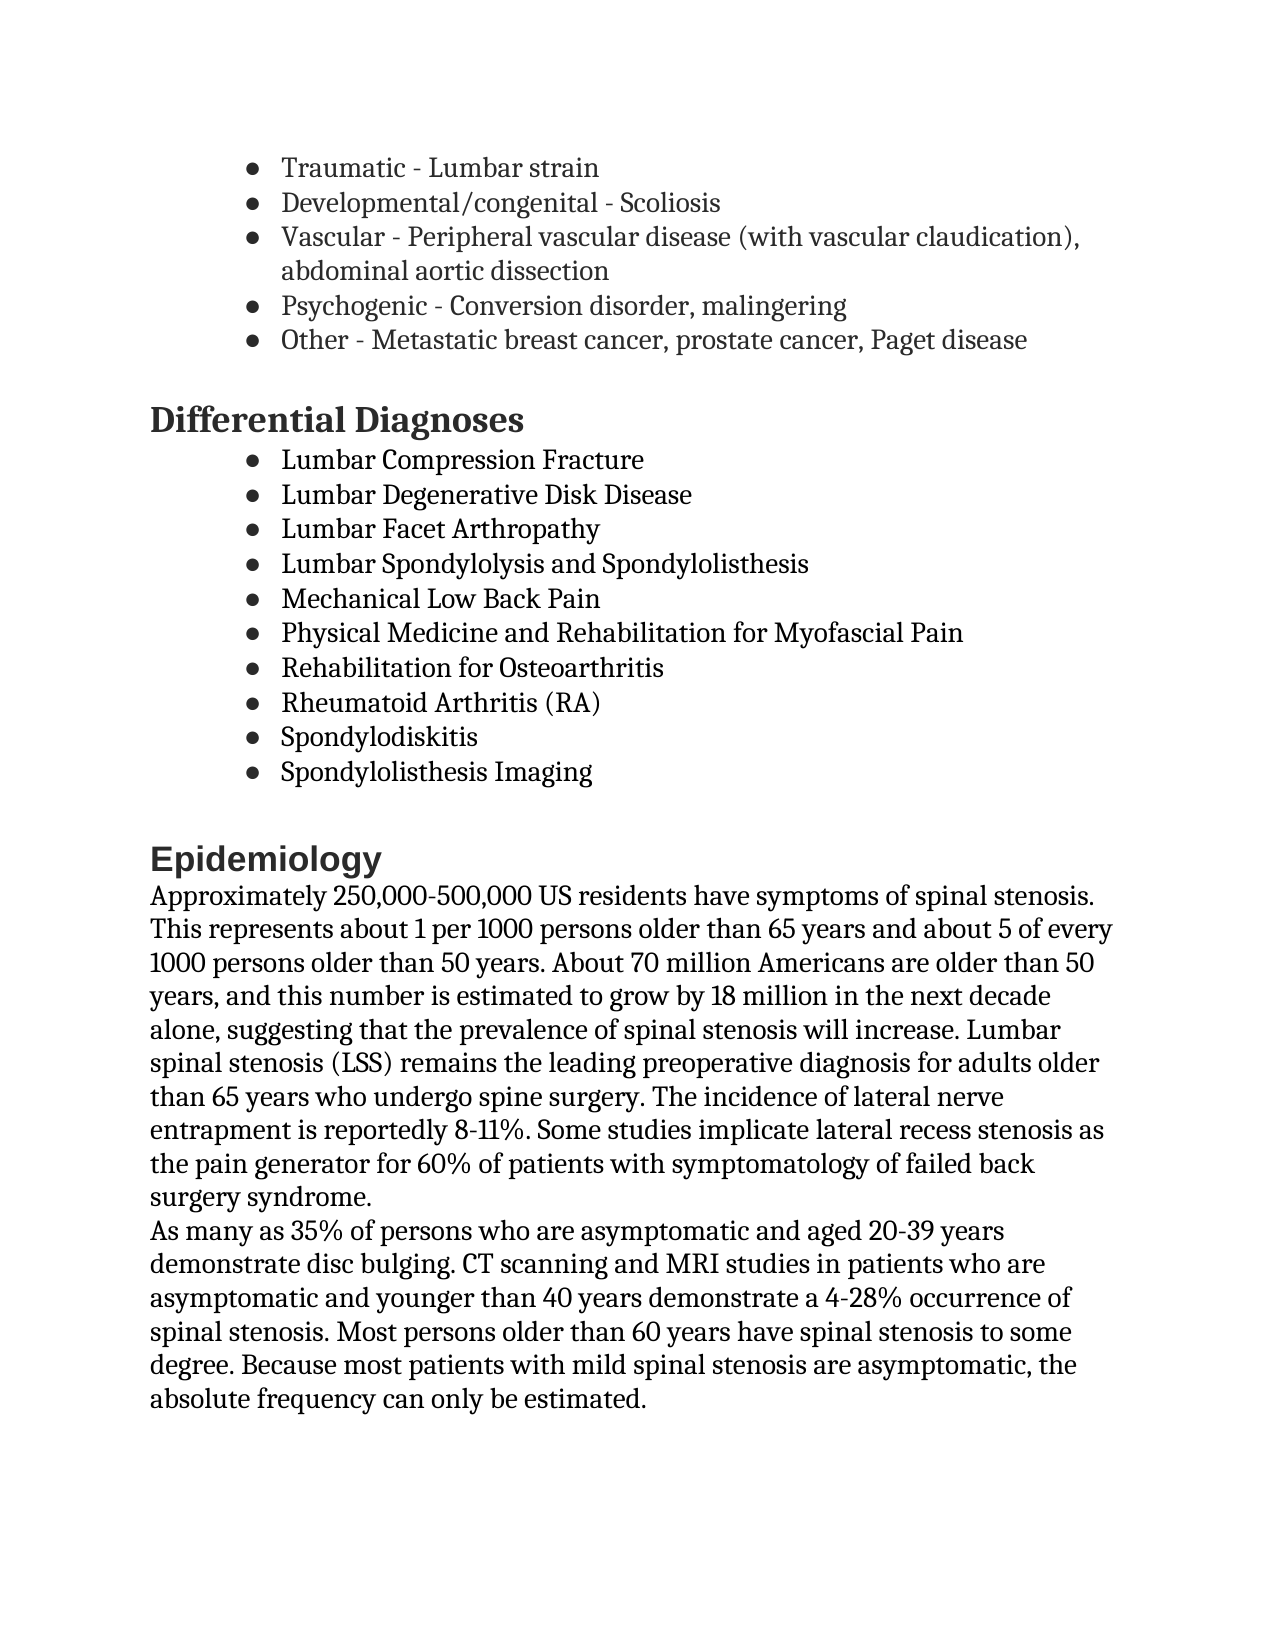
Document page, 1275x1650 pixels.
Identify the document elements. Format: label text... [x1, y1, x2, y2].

list Other - Metastatic breast cancer, prostate cancer, Paget disease [244, 322, 1125, 365]
text As many as 35% of persons who are asymptomatic and aged 20-39 years demonstrate disc bulging. CT scanning and MRI studies in patients who are asymptomatic and younger than 40 years demonstrate a 4-28% occurrence of spinal stenosis. Most persons older than 60 years have spinal stenosis to some degree. Because most patients with mild spinal stenosis are asymptomatic, the absolute frequency can only be estimated. [150, 1214, 1125, 1438]
list Developmental/congenital - Scoliosis [244, 185, 1125, 219]
list Traumatic - Lumbar strain [244, 150, 1125, 185]
subtitle Epidemiology [150, 838, 1125, 879]
list Rehabilitation for Osteoarthritis [244, 650, 1125, 685]
list Psychogenic - Conversion disorder, malingering [244, 288, 1125, 322]
list Lumbar Facet Arthropathy [244, 511, 1125, 546]
list Spondylolisthesis Imaging [244, 754, 1125, 797]
text Approximately 250,000-500,000 US residents have symptoms of spinal stenosis. This represents about 1 per 1000 persons older than 65 years and about 5 of every 1000 persons older than 50 years. About 70 million Americans are older than 50 years, and this number is estimated to grow by 18 million in the next decade alone, suggesting that the prevalence of spinal stenosis will increase. Lumbar spinal stenosis (LSS) remains the leading preoperative diagnosis for adults older than 65 years who undergo spine surgery. The incidence of lateral nerve entrapment is reportedly 8-11%. Some studies implicate lateral recess stenosis as the pain generator for 60% of patients with symptomatology of failed back surgery syndrome. [150, 879, 1125, 1214]
list Physical Medicine and Rehabilitation for Myofascial Pain [244, 615, 1125, 650]
list Lumbar Spondylolysis and Spondylolisthesis [244, 546, 1125, 581]
list Rheumatoid Arthritis (RA) [244, 685, 1125, 719]
list Mechanical Low Back Pain [244, 581, 1125, 615]
list Lumbar Degenerative Disk Disease [244, 477, 1125, 511]
list Vascular - Peripheral vascular disease (with vascular claudication), abdominal aortic dissection [244, 219, 1125, 288]
subtitle Differential Diagnoses [150, 399, 1125, 442]
list Lumbar Compression Fracture [244, 442, 1125, 477]
list Spondylodiskitis [244, 719, 1125, 754]
